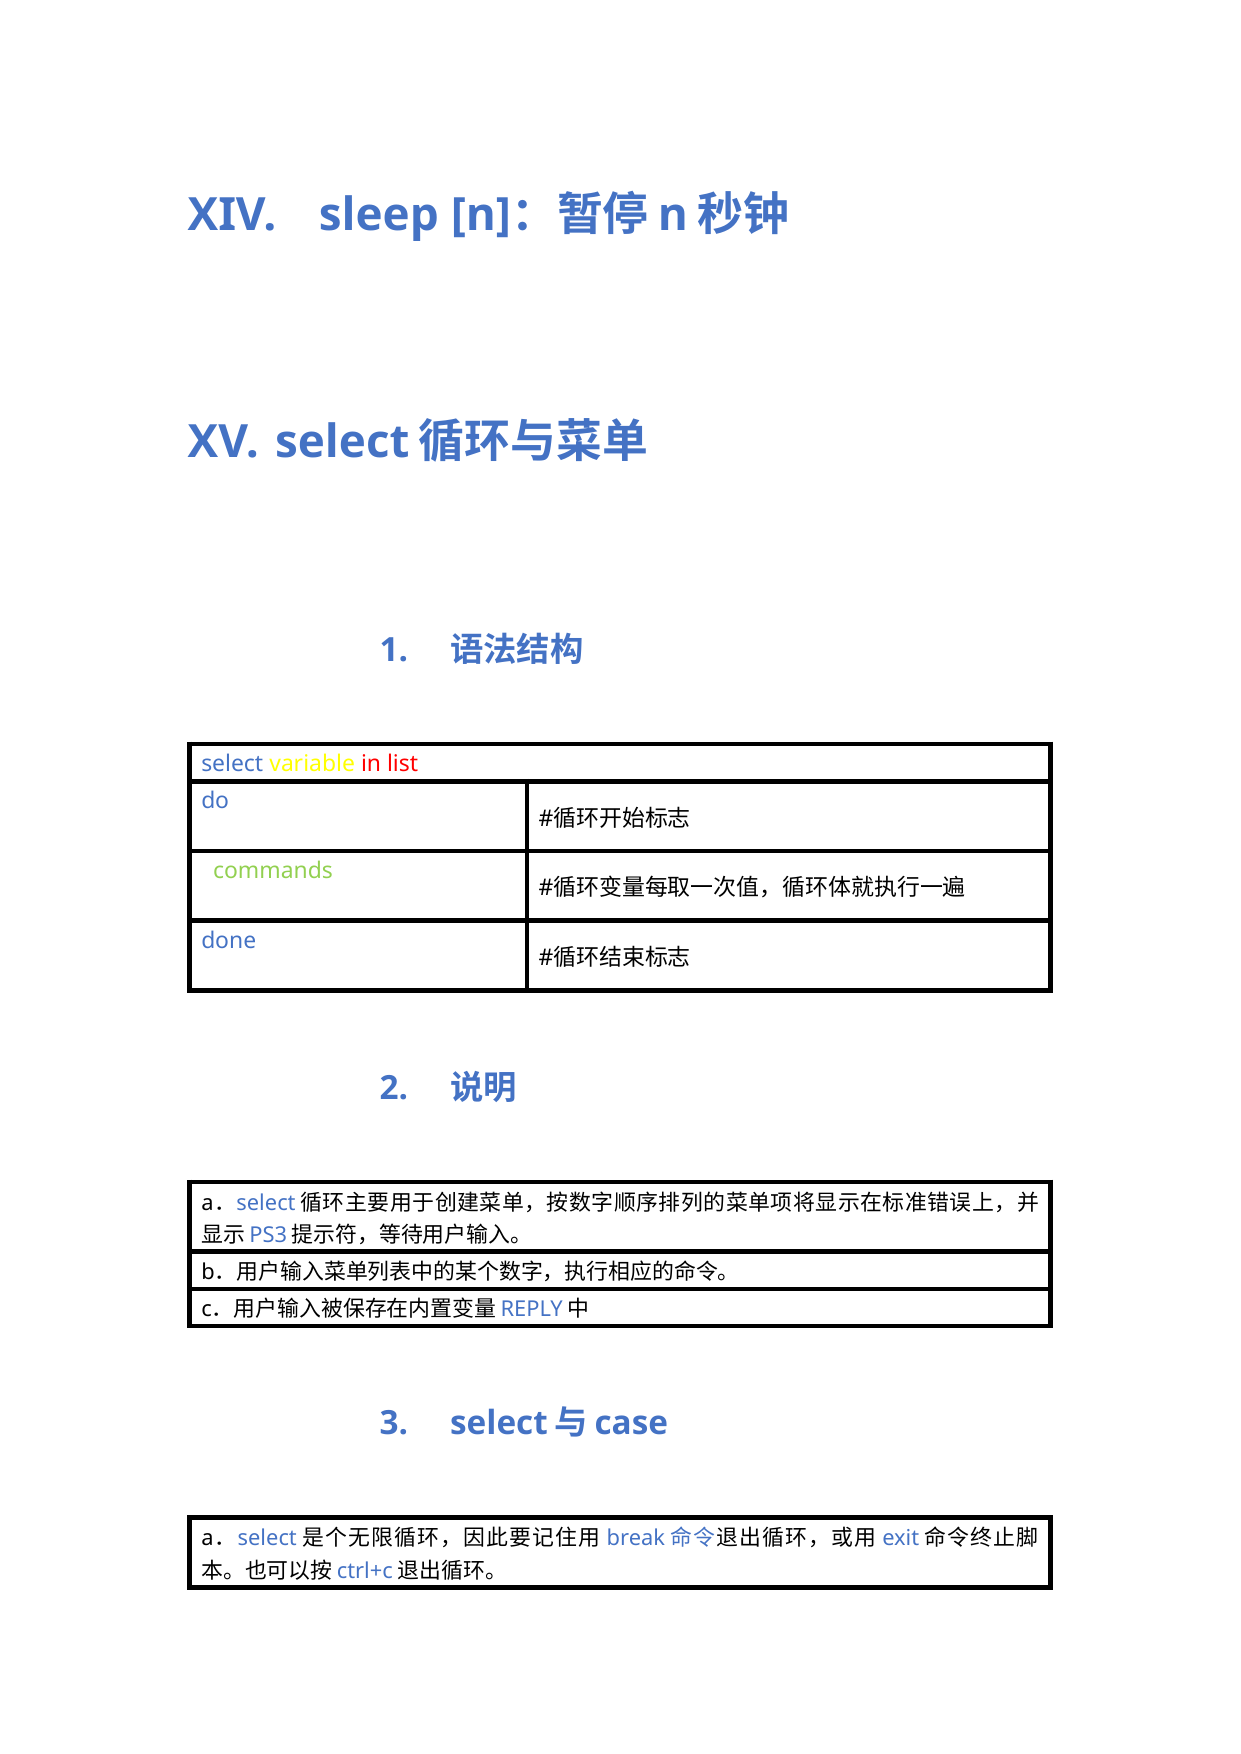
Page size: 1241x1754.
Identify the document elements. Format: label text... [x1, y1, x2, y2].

table_cell done [192, 923, 525, 988]
table_cell #循环变量每取一次值，循环体就执行一遍 [529, 853, 1048, 918]
table_cell #循环开始标志 [529, 784, 1048, 848]
subtitle 语法结构 [379, 614, 1053, 679]
table_cell commands [192, 853, 525, 918]
subtitle 说明 [379, 1052, 1053, 1117]
subtitle select循环与菜单 [187, 389, 1053, 486]
table_header select variable in list [192, 746, 1048, 779]
table_cell c．用户输入被保存在内置变量REPLY中 [192, 1291, 1048, 1324]
table_cell b．用户输入菜单列表中的某个数字，执行相应的命令。 [192, 1254, 1048, 1286]
table_cell do [192, 784, 525, 848]
table_header a．select循环主要用于创建菜单，按数字顺序排列的菜单项将显示在标准错误上，并显示PS3提示符，等待用户输入。 [192, 1184, 1048, 1249]
table_cell #循环结束标志 [529, 923, 1048, 988]
table_header a．select是个无限循环，因此要记住用break命令退出循环，或用exit命令终止脚本。也可以按ctrl+c退出循环。 [192, 1520, 1048, 1585]
subtitle select与case [379, 1388, 1053, 1453]
subtitle sleep [n]：暂停n秒钟 [187, 162, 1053, 259]
